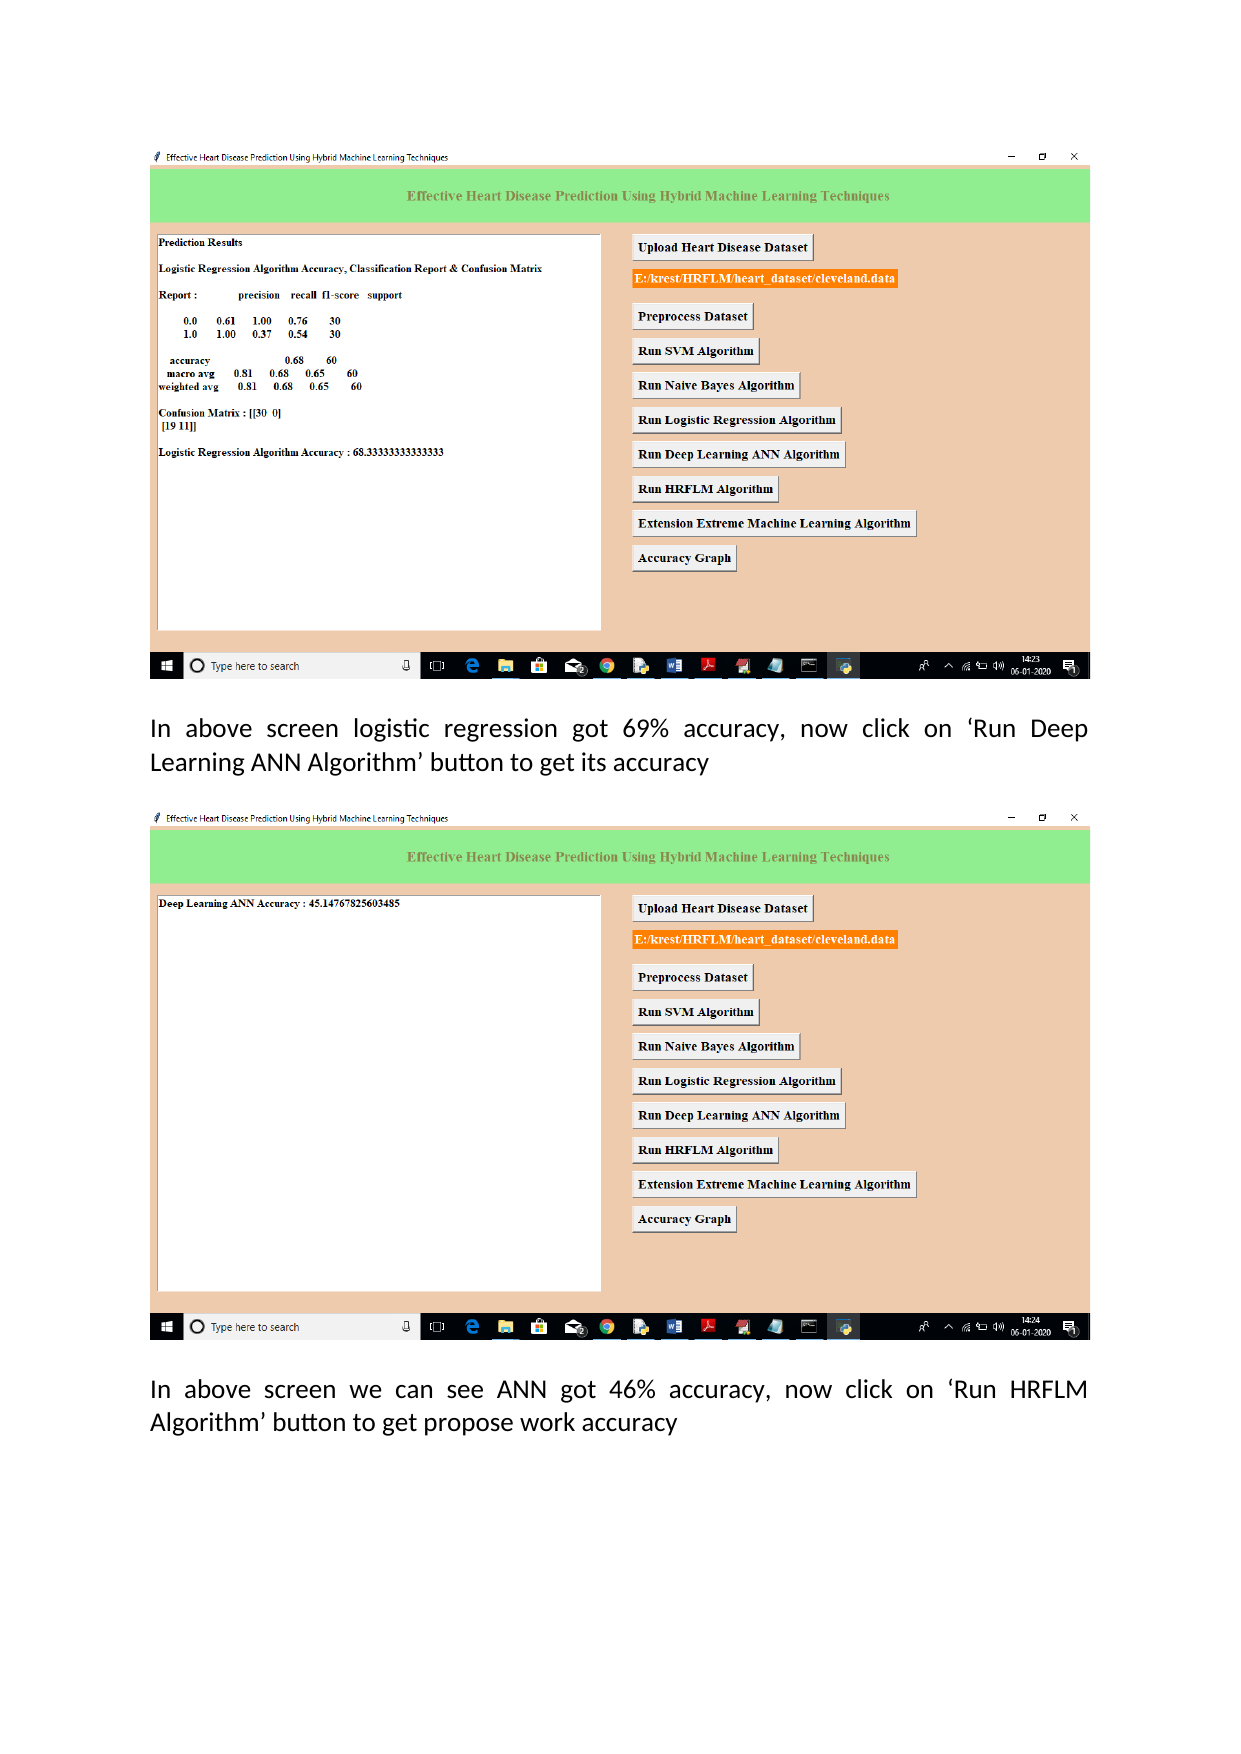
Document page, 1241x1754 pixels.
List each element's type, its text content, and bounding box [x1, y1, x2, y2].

picture [150, 810, 1091, 1340]
picture [150, 150, 1091, 679]
text In above screen we can see ANN got 46% accuracy, now click on ‘Run HRFLM Algorithm’ button to get propose work accuracy [150, 1372, 1090, 1438]
text In above screen logistic regression got 69% accuracy, now click on ‘Run Deep Learning ANN Algorithm’ button to get its accuracy [150, 712, 1090, 778]
